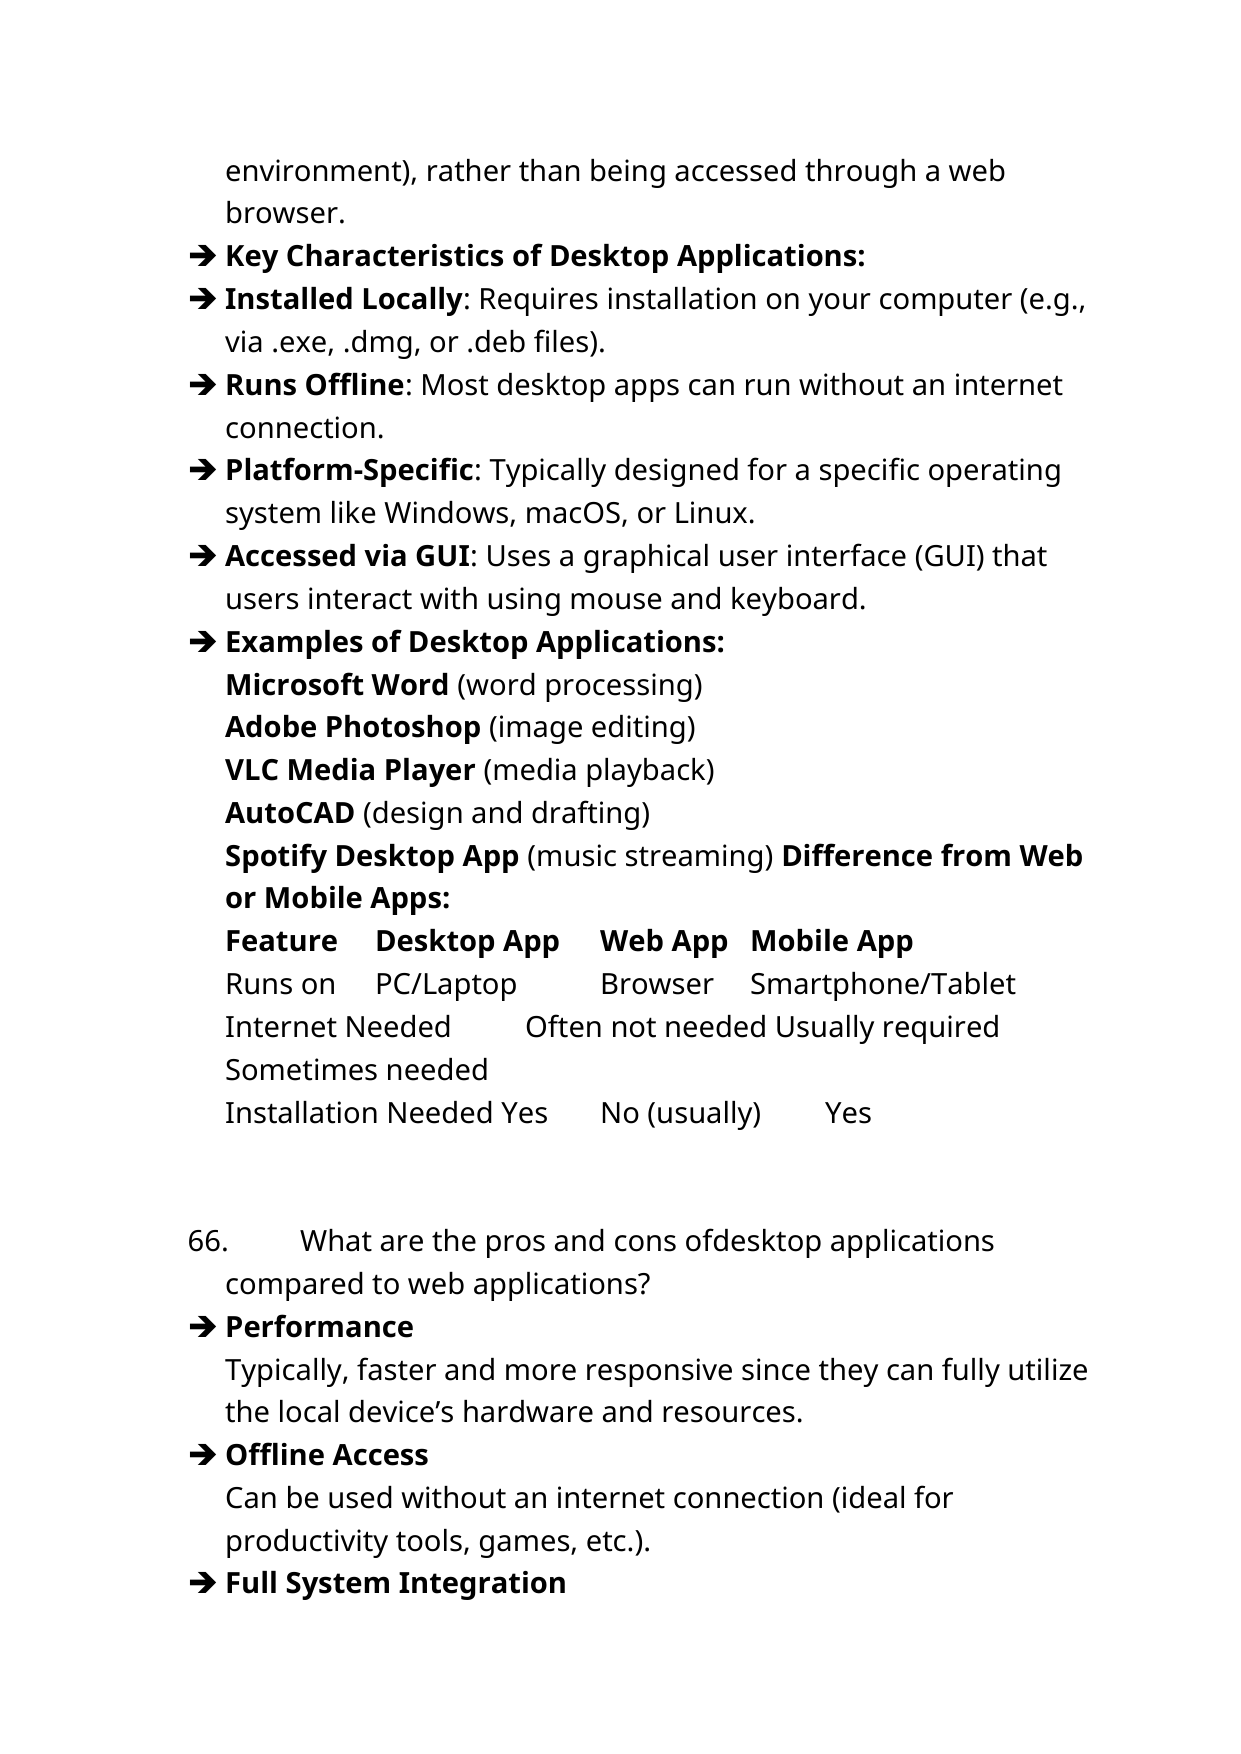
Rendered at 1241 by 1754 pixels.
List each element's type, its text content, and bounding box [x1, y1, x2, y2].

list Spotify Desktop App (music streaming) Difference from Web or Mobile Apps: [225, 835, 1090, 917]
list Feature Desktop App Web App Mobile App [225, 921, 1090, 960]
list Platform-Specific: Typically designed for a specific operating system like Windows, macOS, or Linux. [187, 450, 1090, 532]
list Installed Locally: Requires installation on your computer (e.g., via .exe, .dmg, or .deb files). [187, 278, 1090, 361]
list Examples of Desktop Applications: [187, 621, 1090, 661]
list Typically, faster and more responsive since they can fully utilize the local device’s hardware and resources. [225, 1349, 1090, 1431]
list Full System Integration [187, 1563, 1090, 1602]
list Runs on PC/Laptop Browser Smartphone/Tablet [225, 963, 1090, 1003]
list Can be used without an internet connection (ideal for productivity tools, games, etc.). [225, 1477, 1090, 1560]
list Performance [187, 1306, 1090, 1346]
list Offline Access [187, 1434, 1090, 1474]
list Microsoft Word (word processing) [225, 664, 1090, 703]
list Internet Needed Often not needed Usually required Sometimes needed [225, 1006, 1090, 1089]
list Adobe Photoshop (image editing) [225, 707, 1090, 746]
list VLC Media Player (media playback) [225, 749, 1090, 789]
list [187, 150, 1090, 232]
list What are the pros and cons ofdesktop applications compared to web applications? [187, 1220, 1090, 1303]
list AutoCAD (design and drafting) [225, 792, 1090, 832]
list Key Characteristics of Desktop Applications: [187, 236, 1090, 275]
list Installation Needed Yes No (usually) Yes [225, 1092, 1090, 1132]
list Runs Offline: Most desktop apps can run without an internet connection. [187, 364, 1090, 447]
list Accessed via GUI: Uses a graphical user interface (GUI) that users interact with using mouse and keyboard. [187, 535, 1090, 618]
